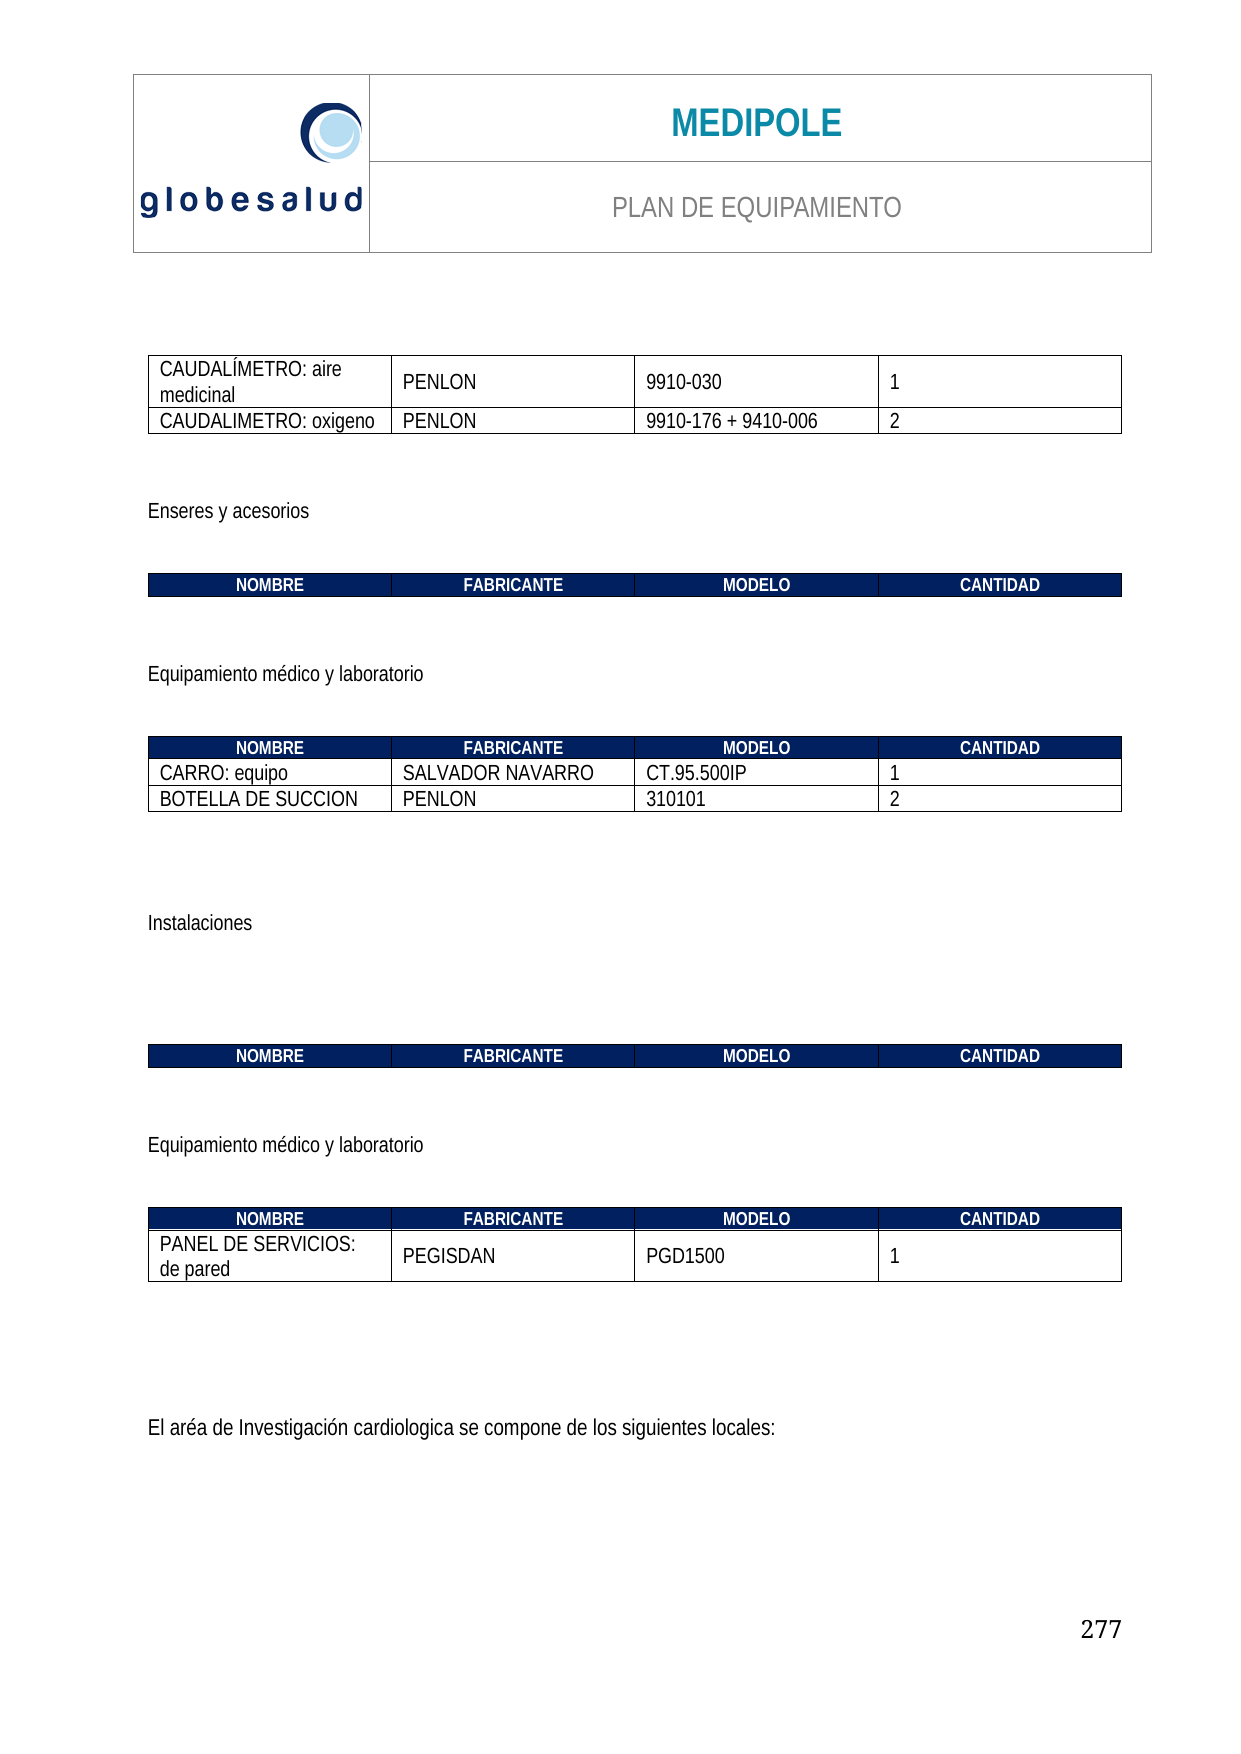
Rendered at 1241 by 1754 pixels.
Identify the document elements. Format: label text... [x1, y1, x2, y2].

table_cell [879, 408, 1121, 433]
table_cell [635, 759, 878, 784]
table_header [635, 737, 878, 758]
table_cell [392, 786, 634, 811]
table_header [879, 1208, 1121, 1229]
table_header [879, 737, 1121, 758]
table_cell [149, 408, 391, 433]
text Instalaciones [148, 909, 1122, 935]
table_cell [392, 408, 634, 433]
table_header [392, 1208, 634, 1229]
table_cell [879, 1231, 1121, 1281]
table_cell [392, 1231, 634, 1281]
text Enseres y acesorios [148, 498, 1122, 523]
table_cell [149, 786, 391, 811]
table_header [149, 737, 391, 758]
text El aréa de Investigación cardiologica se compone de los siguientes locales: [148, 1414, 1122, 1440]
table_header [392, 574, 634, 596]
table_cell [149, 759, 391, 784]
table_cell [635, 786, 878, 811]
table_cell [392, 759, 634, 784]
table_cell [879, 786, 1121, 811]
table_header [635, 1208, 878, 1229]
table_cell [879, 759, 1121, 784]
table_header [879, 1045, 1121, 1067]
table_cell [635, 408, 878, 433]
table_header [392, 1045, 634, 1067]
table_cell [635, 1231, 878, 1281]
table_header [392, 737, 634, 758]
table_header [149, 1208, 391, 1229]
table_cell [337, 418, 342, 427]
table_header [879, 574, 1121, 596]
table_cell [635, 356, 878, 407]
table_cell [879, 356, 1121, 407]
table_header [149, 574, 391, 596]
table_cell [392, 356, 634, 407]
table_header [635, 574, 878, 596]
picture [140, 103, 362, 218]
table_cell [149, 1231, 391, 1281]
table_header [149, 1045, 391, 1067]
text Equipamiento médico y laboratorio [148, 660, 1122, 686]
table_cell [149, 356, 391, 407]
text Equipamiento médico y laboratorio [148, 1132, 1122, 1157]
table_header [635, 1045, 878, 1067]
